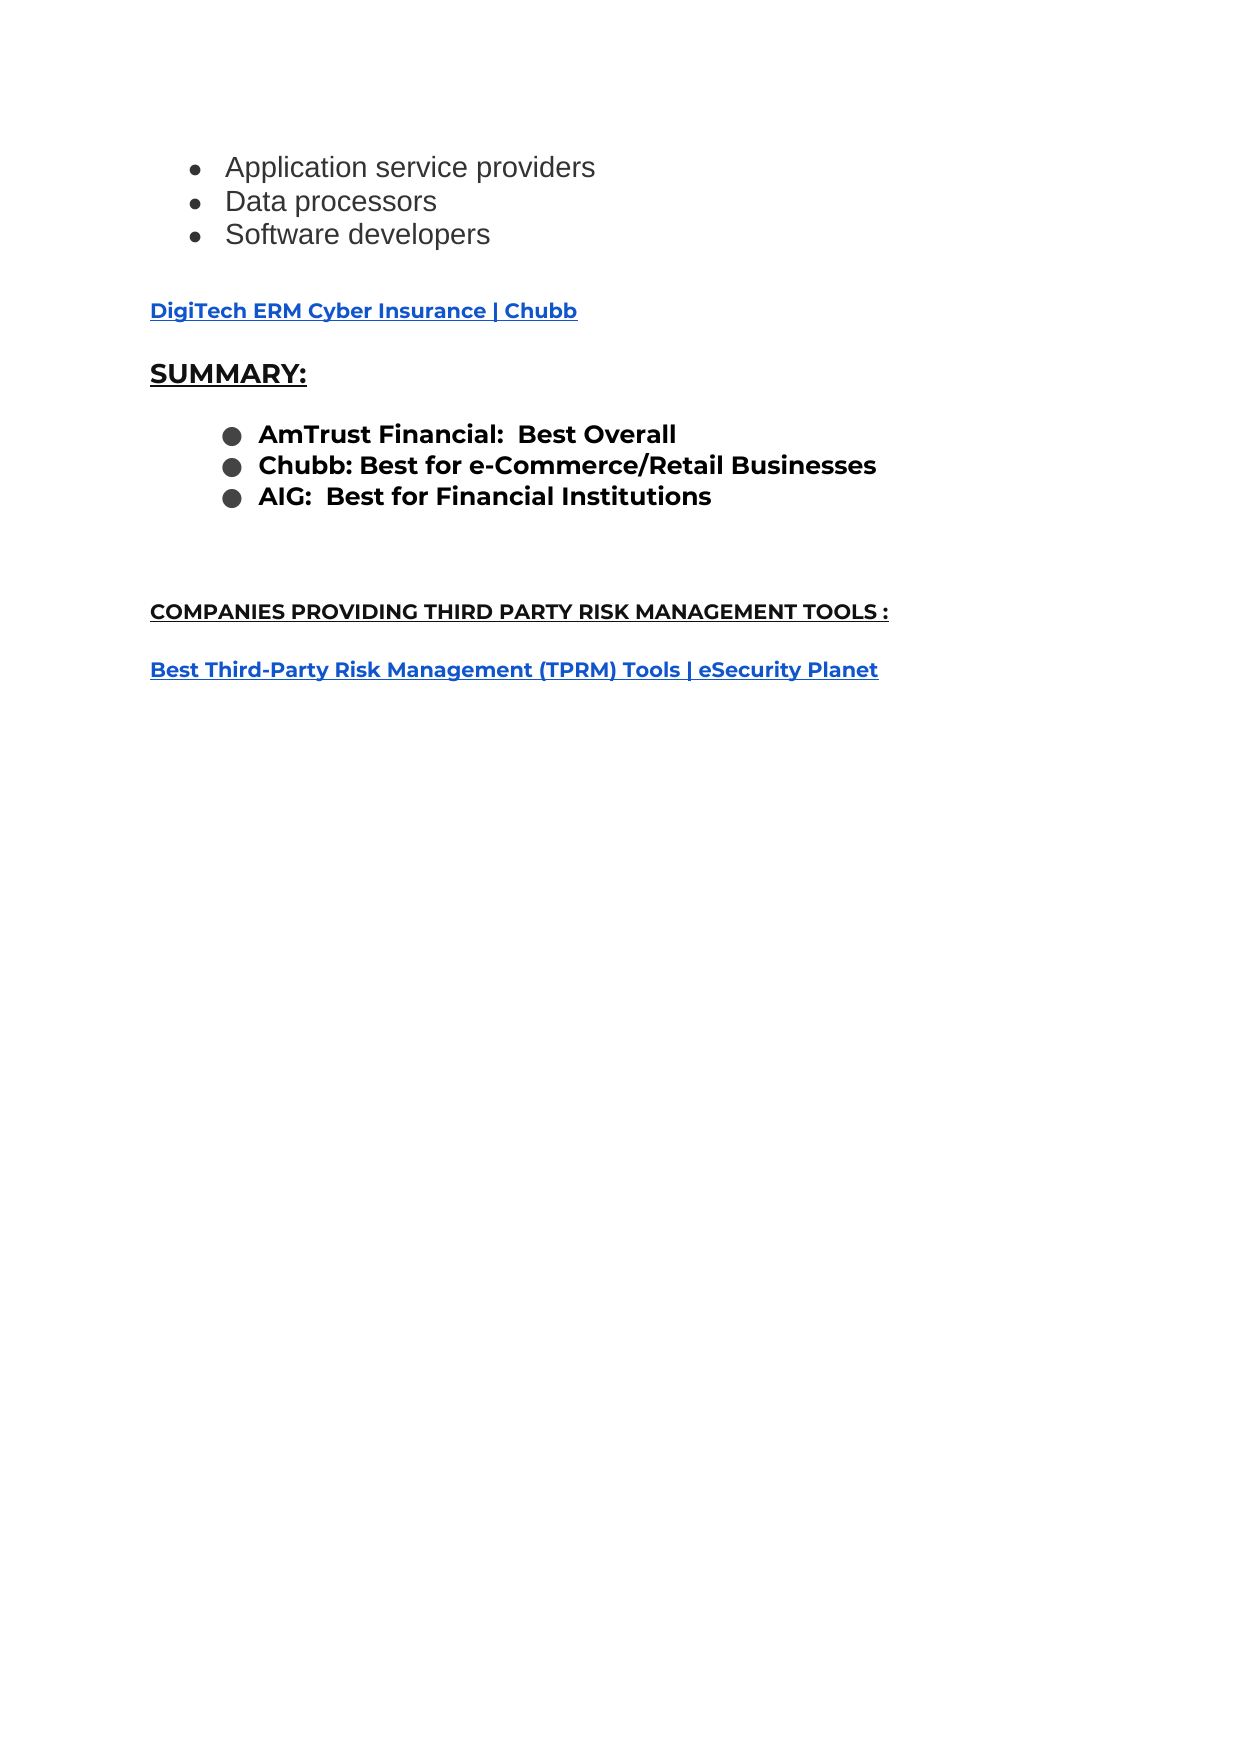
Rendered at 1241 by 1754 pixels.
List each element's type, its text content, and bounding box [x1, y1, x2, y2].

list Application service providers [187, 150, 1090, 183]
text SUMMARY: [150, 357, 1090, 390]
list Data processors [187, 183, 1090, 217]
list AIG: Best for Financial Institutions [221, 481, 1090, 511]
text COMPANIES PROVIDING THIRD PARTY RISK MANAGEMENT TOOLS : [150, 599, 1090, 624]
list Chubb: Best for e-Commerce/Retail Businesses [221, 450, 1090, 481]
list Software developers [187, 217, 1090, 251]
text DigiTech ERM Cyber Insurance | Chubb [150, 298, 1090, 324]
text Best Third-Party Risk Management (TPRM) Tools | eSecurity Planet [150, 657, 1090, 683]
list AmTrust Financial: Best Overall [221, 420, 1090, 450]
